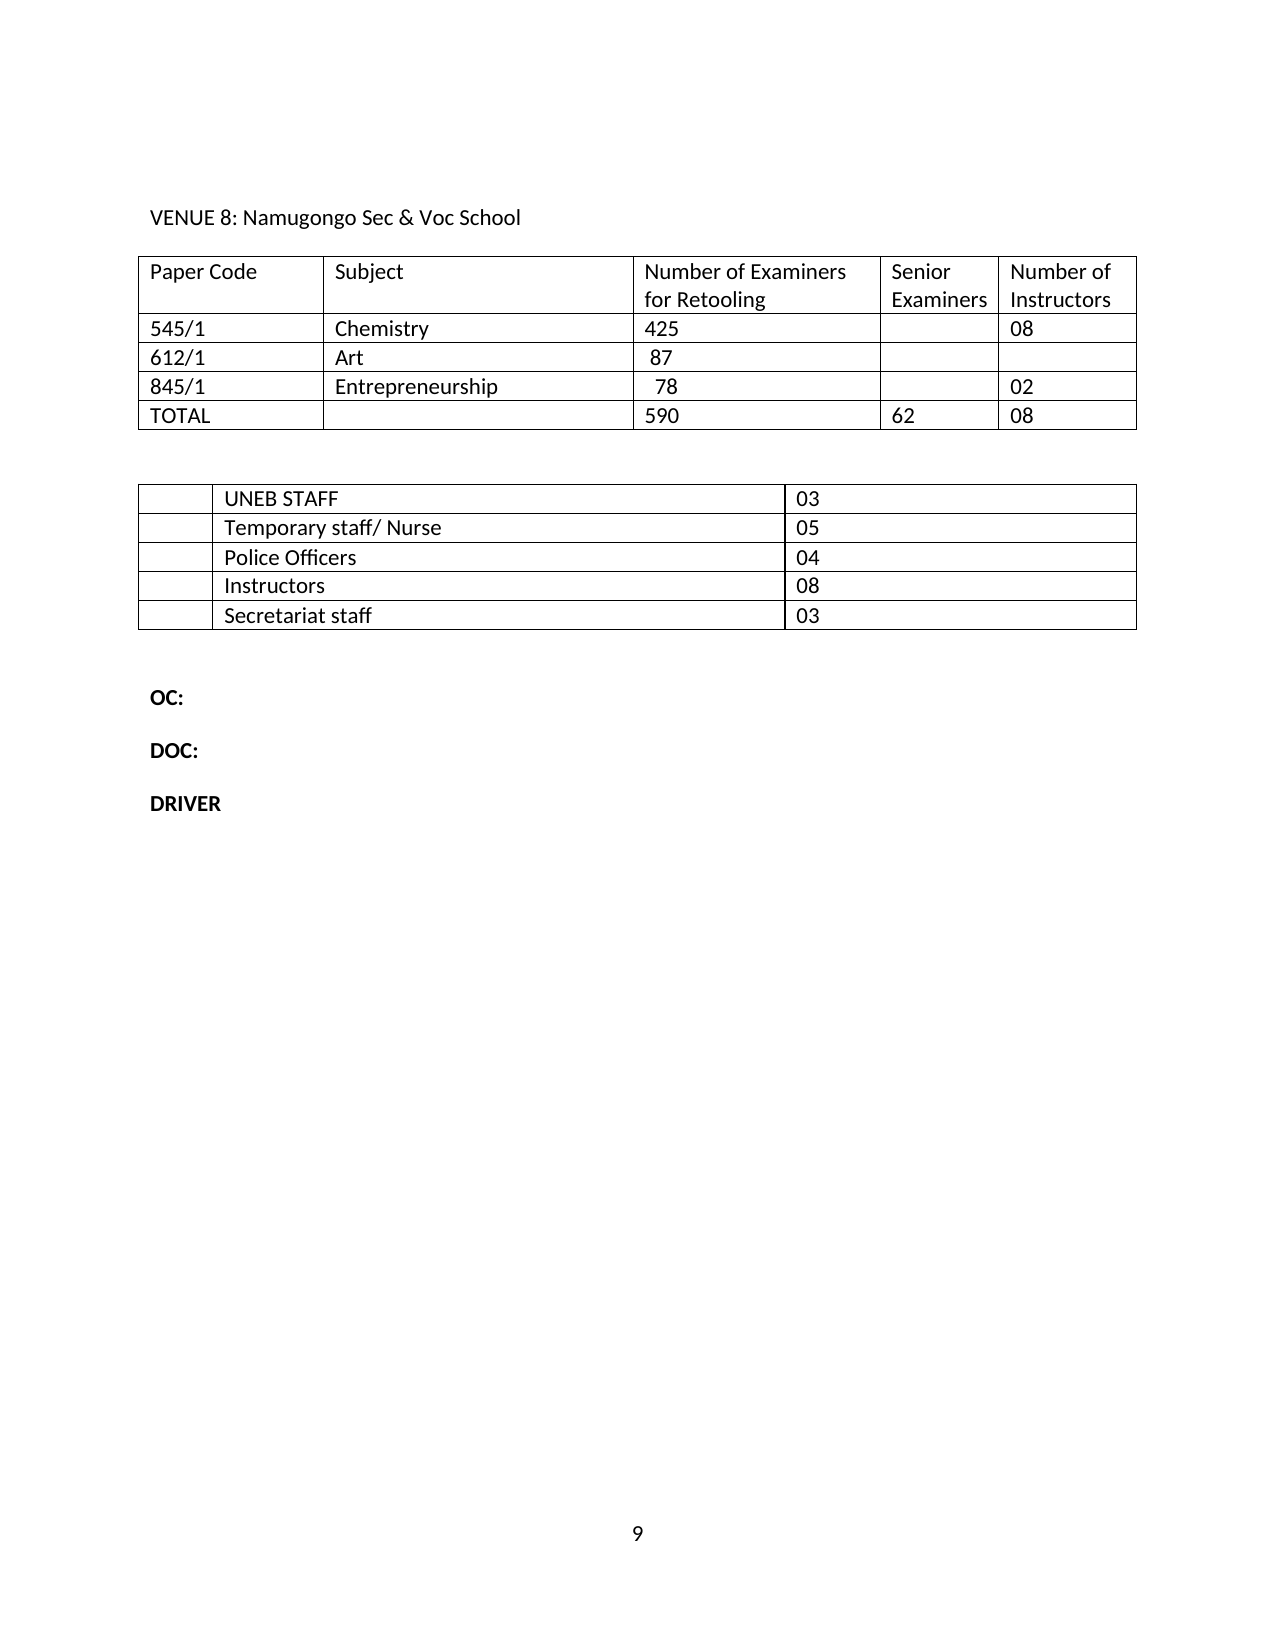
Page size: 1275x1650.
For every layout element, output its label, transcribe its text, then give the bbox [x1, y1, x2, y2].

table_header Senior Examiners [881, 257, 998, 313]
table_header Subject [324, 257, 633, 313]
table_cell 02 [999, 372, 1136, 400]
table_cell Chemistry [324, 314, 633, 342]
table_cell 62 [881, 401, 998, 429]
table_header [139, 485, 212, 512]
table_cell 05 [786, 514, 1136, 542]
table_cell Secretariat staff [213, 601, 784, 629]
table_header 03 [786, 485, 1136, 512]
table_cell [881, 343, 998, 371]
table_cell 08 [786, 572, 1136, 600]
table_cell 08 [999, 314, 1136, 342]
table_cell TOTAL [139, 401, 323, 429]
table_cell [139, 514, 212, 542]
table_cell [881, 314, 998, 342]
table_cell 545/1 [139, 314, 323, 342]
table_cell 590 [634, 401, 880, 429]
table_cell 08 [999, 401, 1136, 429]
table_cell [139, 601, 212, 629]
text VENUE 8: Namugongo Sec & Voc School [150, 203, 1125, 231]
text DOC: [150, 736, 1125, 764]
table_cell 845/1 [139, 372, 323, 400]
table_cell Entrepreneurship [324, 372, 633, 400]
text DRIVER [150, 789, 1125, 817]
table_cell Police Officers [213, 543, 784, 571]
table_cell 612/1 [139, 343, 323, 371]
table_cell Temporary staff/ Nurse [213, 514, 784, 542]
table_cell [324, 401, 633, 429]
table_cell 04 [786, 543, 1136, 571]
table_header Paper Code [139, 257, 323, 313]
table_cell 78 [634, 372, 880, 400]
table_cell Art [324, 343, 633, 371]
table_header UNEB STAFF [213, 485, 784, 512]
table_cell [139, 543, 212, 571]
table_cell 03 [786, 601, 1136, 629]
table_header Number of Instructors [999, 257, 1136, 313]
table_cell [999, 343, 1136, 371]
text OC: [150, 683, 1125, 711]
table_cell 87 [634, 343, 880, 371]
table_cell 425 [634, 314, 880, 342]
table_cell [881, 372, 998, 400]
table_cell [139, 572, 212, 600]
table_cell Instructors [213, 572, 784, 600]
table_header Number of Examiners for Retooling [634, 257, 880, 313]
